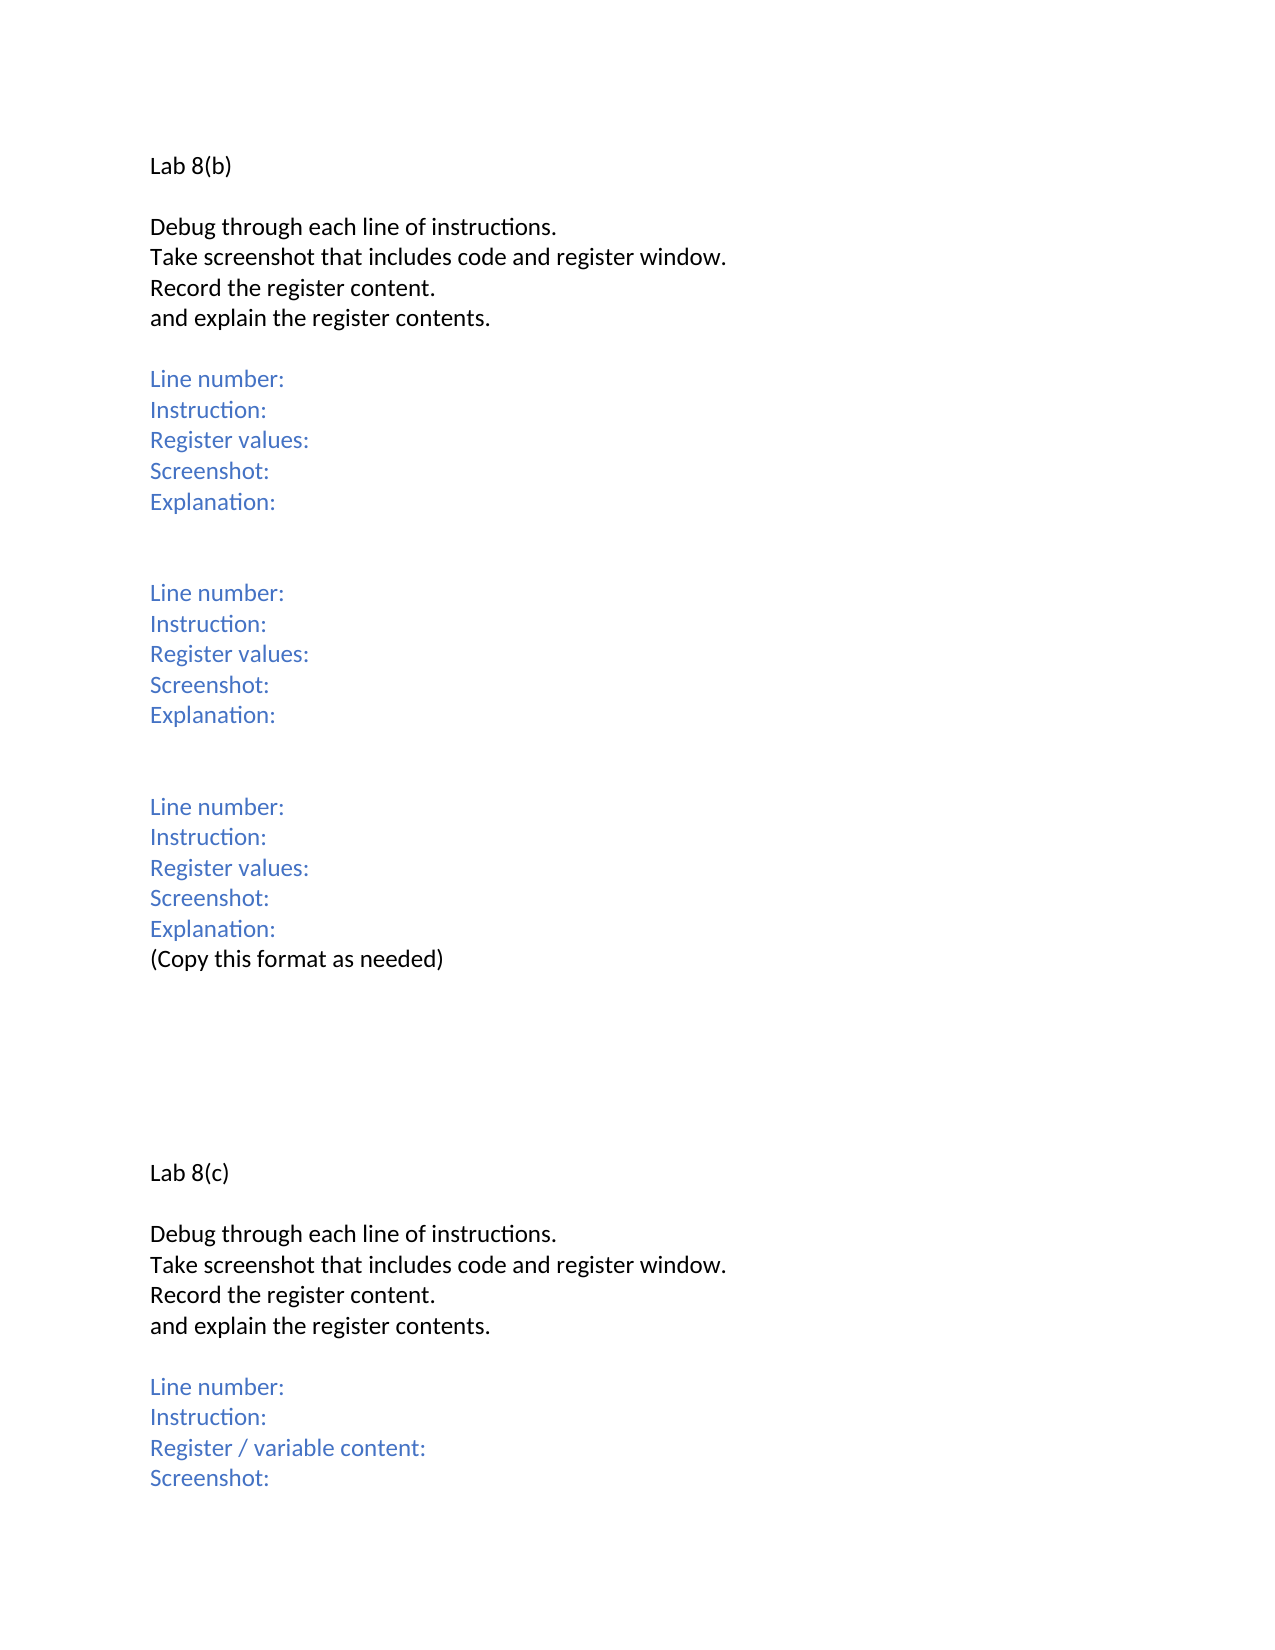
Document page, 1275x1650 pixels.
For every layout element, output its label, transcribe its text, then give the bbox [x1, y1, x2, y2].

text Debug through each line of instructions. [150, 1218, 1125, 1249]
text Explanation: [150, 486, 1125, 516]
text Take screenshot that includes code and register window. [150, 242, 1125, 272]
text Register / variable content: [150, 1432, 1125, 1462]
text Line number: [150, 364, 1125, 394]
text (Copy this format as needed) [150, 943, 1125, 974]
text and explain the register contents. [150, 1310, 1125, 1340]
text Line number: [150, 1371, 1125, 1401]
text Instruction: [150, 821, 1125, 852]
text Register values: [150, 852, 1125, 882]
text Instruction: [150, 1401, 1125, 1432]
text Screenshot: [150, 1462, 1125, 1493]
text Take screenshot that includes code and register window. [150, 1249, 1125, 1279]
text Screenshot: [150, 669, 1125, 699]
text Record the register content. [150, 1279, 1125, 1310]
text Lab 8(b) [150, 150, 1125, 181]
text Instruction: [150, 394, 1125, 425]
text Register values: [150, 425, 1125, 455]
text Screenshot: [150, 882, 1125, 913]
text Screenshot: [150, 455, 1125, 486]
text Debug through each line of instructions. [150, 211, 1125, 242]
text Lab 8(c) [150, 1157, 1125, 1188]
text Register values: [150, 638, 1125, 669]
text Instruction: [150, 608, 1125, 638]
text Explanation: [150, 913, 1125, 943]
text and explain the register contents. [150, 303, 1125, 333]
text Explanation: [150, 699, 1125, 730]
text Record the register content. [150, 272, 1125, 303]
text Line number: [150, 577, 1125, 608]
text Line number: [150, 791, 1125, 821]
